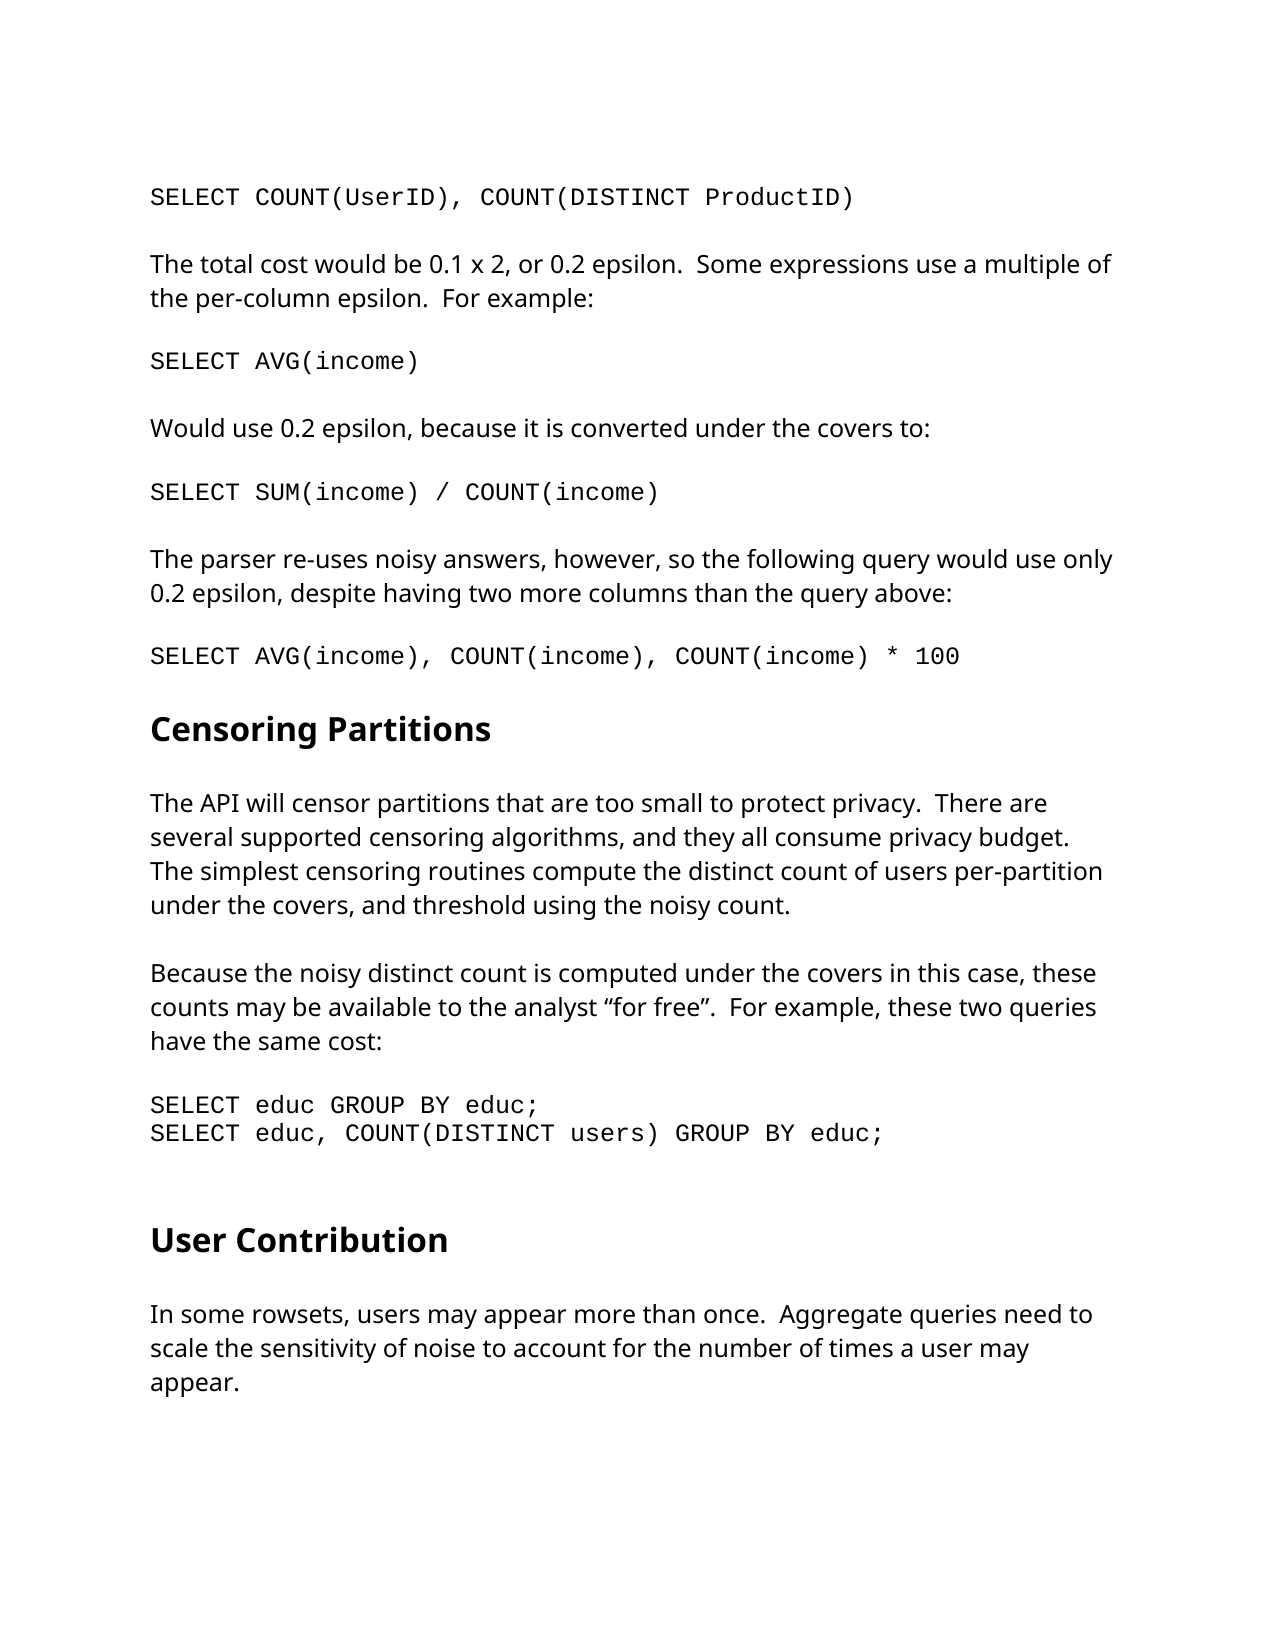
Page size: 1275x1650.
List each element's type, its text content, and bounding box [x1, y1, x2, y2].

text In some rowsets, users may appear more than once. Aggregate queries need to scale the sensitivity of noise to account for the number of times a user may appear. [150, 1296, 1125, 1399]
text The total cost would be 0.1 x 2, or 0.2 epsilon. Some expressions use a multiple of the per-column epsilon. For example: [150, 246, 1125, 314]
text The API will censor partitions that are too small to protect privacy. There are several supported censoring algorithms, and they all consume privacy budget. The simplest censoring routines compute the distinct count of users per-partition under the covers, and threshold using the noisy count. [150, 786, 1125, 922]
text User Contribution [150, 1217, 1125, 1262]
text SELECT educ, COUNT(DISTINCT users) GROUP BY educ; [150, 1121, 1125, 1149]
text Because the noisy distinct count is computed under the covers in this case, these counts may be available to the analyst “for free”. For example, these two queries have the same cost: [150, 956, 1125, 1058]
text Would use 0.2 epsilon, because it is converted under the covers to: [150, 411, 1125, 445]
text SELECT SUM(income) / COUNT(income) [150, 479, 1125, 507]
text SELECT educ GROUP BY educ; [150, 1092, 1125, 1121]
text SELECT AVG(income), COUNT(income), COUNT(income) * 100 [150, 644, 1125, 672]
text Censoring Partitions [150, 706, 1125, 752]
text SELECT AVG(income) [150, 349, 1125, 377]
text SELECT COUNT(UserID), COUNT(DISTINCT ProductID) [150, 184, 1125, 212]
text The parser re-uses noisy answers, however, so the following query would use only 0.2 epsilon, despite having two more columns than the query above: [150, 542, 1125, 610]
